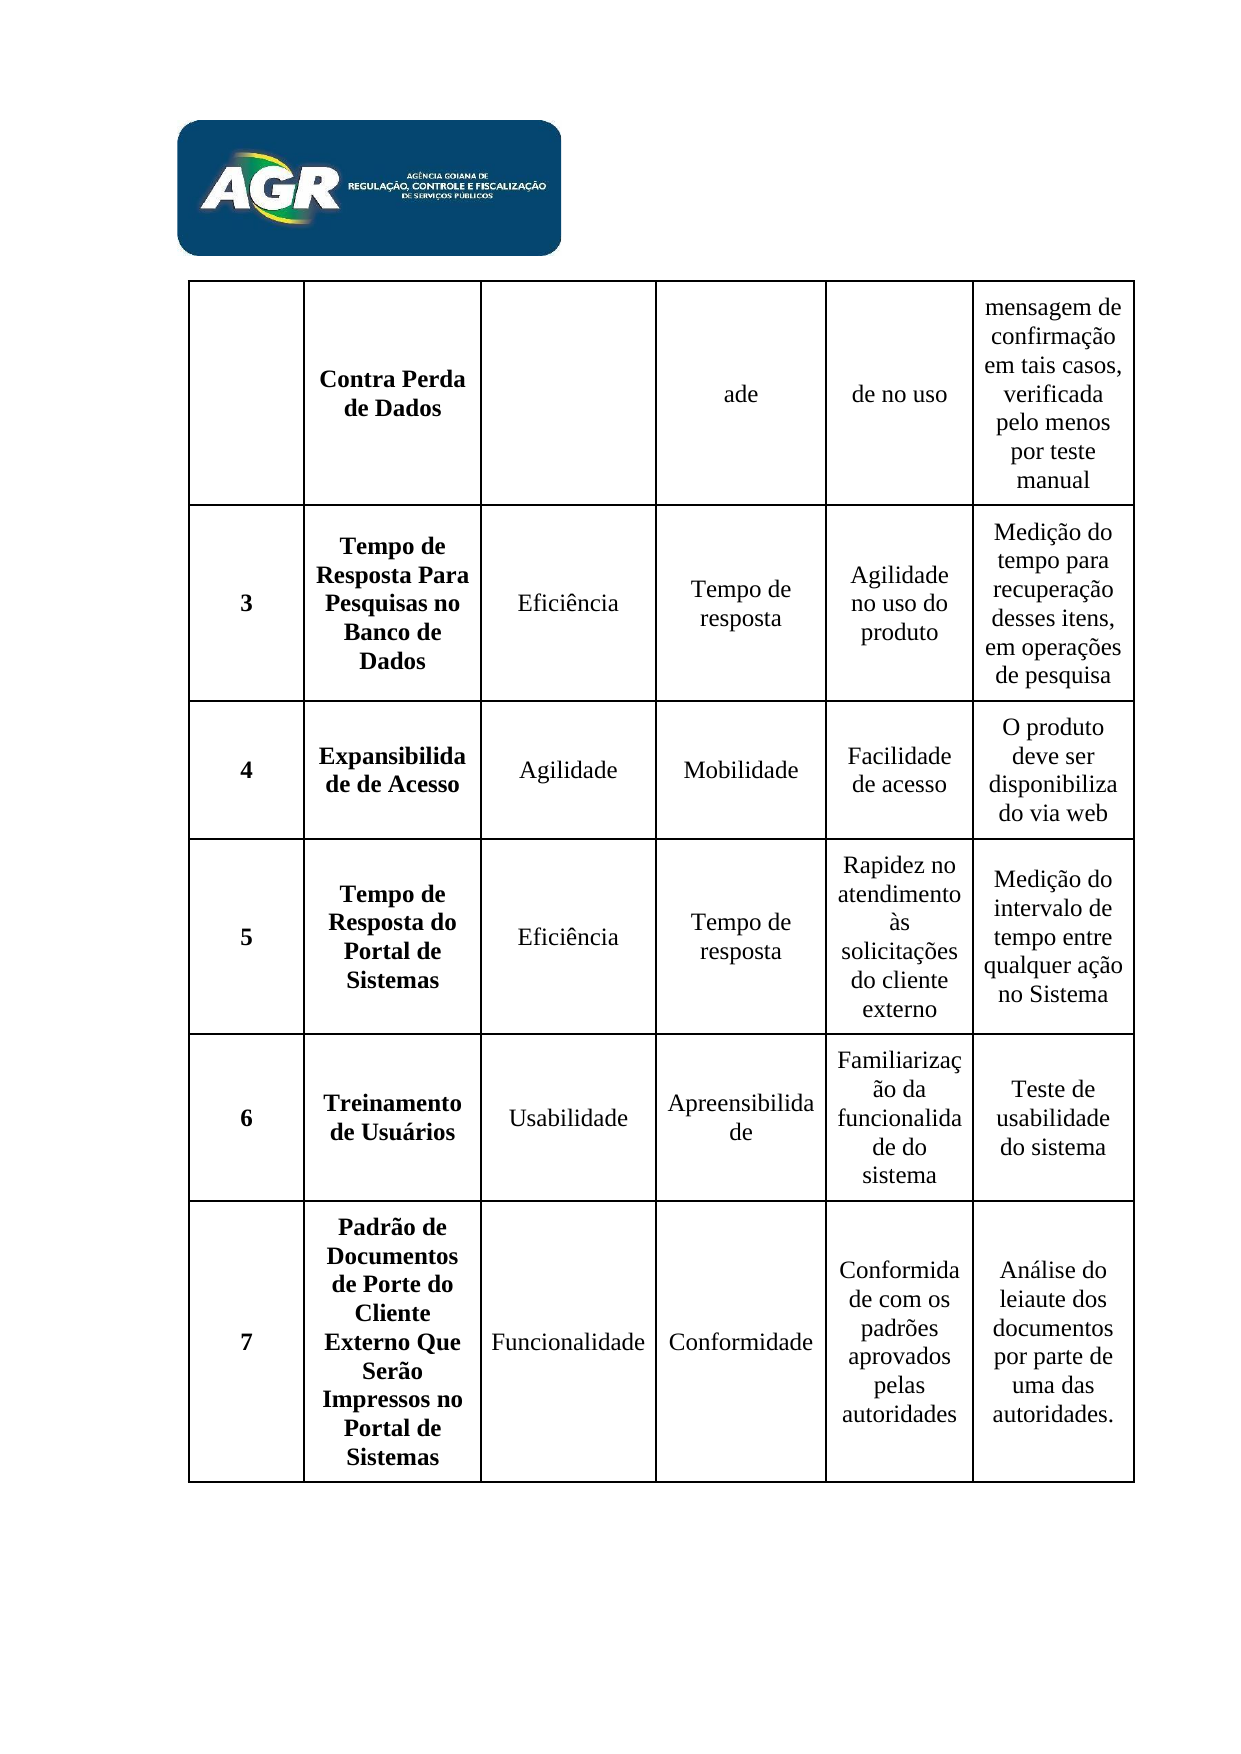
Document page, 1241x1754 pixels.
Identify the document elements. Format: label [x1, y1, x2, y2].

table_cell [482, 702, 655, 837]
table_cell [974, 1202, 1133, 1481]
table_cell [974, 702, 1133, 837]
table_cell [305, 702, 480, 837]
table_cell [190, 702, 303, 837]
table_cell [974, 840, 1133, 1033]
picture [177, 120, 562, 256]
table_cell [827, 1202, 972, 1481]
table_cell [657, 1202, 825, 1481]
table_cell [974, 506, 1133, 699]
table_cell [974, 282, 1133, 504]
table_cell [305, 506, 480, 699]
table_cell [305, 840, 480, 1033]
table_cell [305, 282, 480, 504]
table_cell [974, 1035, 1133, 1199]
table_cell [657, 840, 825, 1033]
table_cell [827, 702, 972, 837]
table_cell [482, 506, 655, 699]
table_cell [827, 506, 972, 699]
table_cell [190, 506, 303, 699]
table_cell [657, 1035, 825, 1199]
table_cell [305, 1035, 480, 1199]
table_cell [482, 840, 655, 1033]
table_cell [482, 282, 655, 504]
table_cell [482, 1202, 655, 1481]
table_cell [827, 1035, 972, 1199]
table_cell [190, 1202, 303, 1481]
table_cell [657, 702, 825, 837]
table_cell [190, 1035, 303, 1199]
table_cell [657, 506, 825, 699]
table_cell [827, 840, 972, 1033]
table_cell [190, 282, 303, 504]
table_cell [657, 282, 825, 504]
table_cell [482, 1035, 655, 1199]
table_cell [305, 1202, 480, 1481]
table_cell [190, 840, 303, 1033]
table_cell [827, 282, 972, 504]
